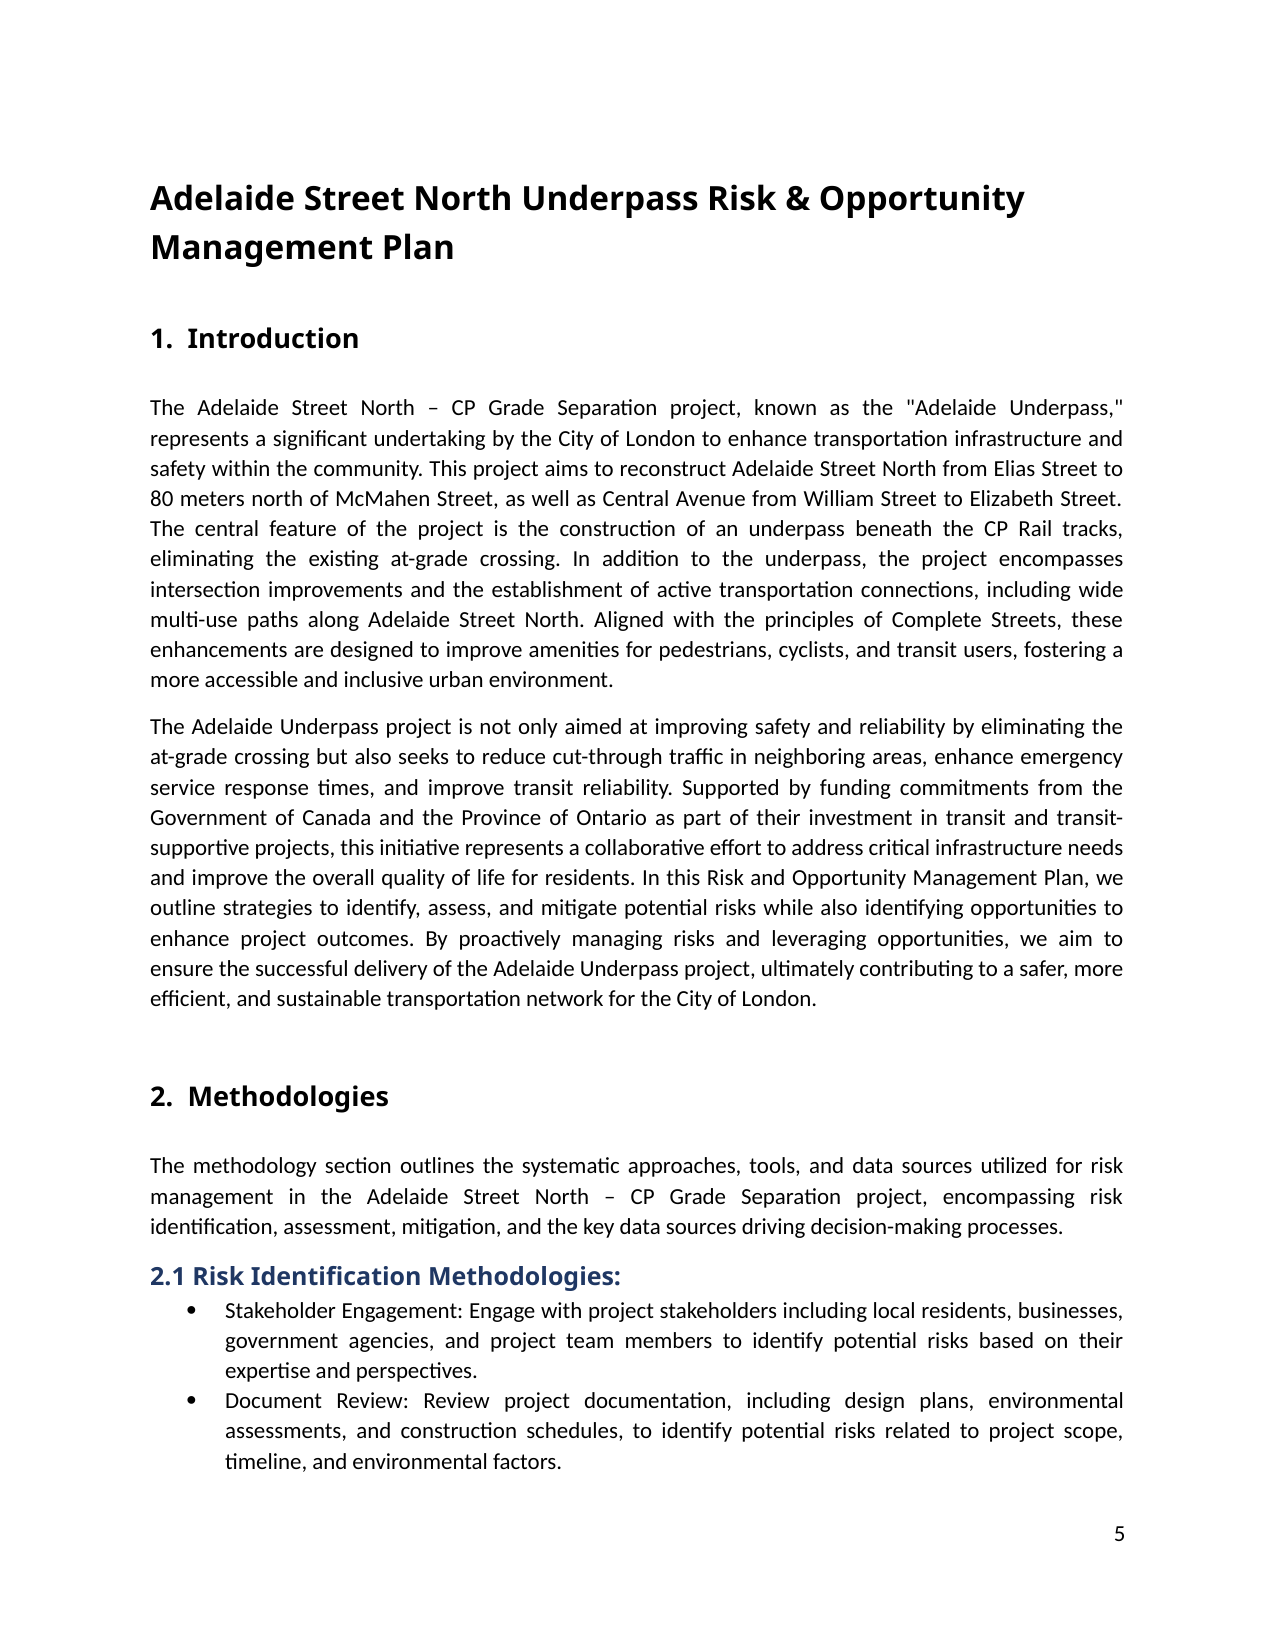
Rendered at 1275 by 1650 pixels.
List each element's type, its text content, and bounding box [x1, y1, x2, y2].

subtitle 2.1 Risk Identification Methodologies: [150, 1259, 1125, 1293]
subtitle Adelaide Street North Underpass Risk & Opportunity Management Plan [150, 175, 1125, 269]
text The Adelaide Underpass project is not only aimed at improving safety and reliability by eliminating the at-grade crossing but also seeks to reduce cut-through traffic in neighboring areas, enhance emergency service response times, and improve transit reliability. Supported by funding commitments from the Government of Canada and the Province of Ontario as part of their investment in transit and transit-supportive projects, this initiative represents a collaborative effort to address critical infrastructure needs and improve the overall quality of life for residents. In this Risk and Opportunity Management Plan, we outline strategies to identify, assess, and mitigate potential risks while also identifying opportunities to enhance project outcomes. By proactively managing risks and leveraging opportunities, we aim to ensure the successful delivery of the Adelaide Underpass project, ultimately contributing to a safer, more efficient, and sustainable transportation network for the City of London. [150, 712, 1125, 1012]
subtitle Methodologies [150, 1078, 1125, 1115]
text The methodology section outlines the systematic approaches, tools, and data sources utilized for risk management in the Adelaide Street North – CP Grade Separation project, encompassing risk identification, assessment, mitigation, and the key data sources driving decision-making processes. [150, 1152, 1125, 1240]
list Document Review: Review project documentation, including design plans, environmental assessments, and construction schedules, to identify potential risks related to project scope, timeline, and environmental factors. [187, 1386, 1125, 1475]
list Stakeholder Engagement: Engage with project stakeholders including local residents, businesses, government agencies, and project team members to identify potential risks based on their expertise and perspectives. [187, 1296, 1125, 1384]
subtitle Introduction [150, 320, 1125, 357]
text The Adelaide Street North – CP Grade Separation project, known as the "Adelaide Underpass," represents a significant undertaking by the City of London to enhance transportation infrastructure and safety within the community. This project aims to reconstruct Adelaide Street North from Elias Street to 80 meters north of McMahen Street, as well as Central Avenue from William Street to Elizabeth Street. The central feature of the project is the construction of an underpass beneath the CP Rail tracks, eliminating the existing at-grade crossing. In addition to the underpass, the project encompasses intersection improvements and the establishment of active transportation connections, including wide multi-use paths along Adelaide Street North. Aligned with the principles of Complete Streets, these enhancements are designed to improve amenities for pedestrians, cyclists, and transit users, fostering a more accessible and inclusive urban environment. [150, 393, 1125, 693]
